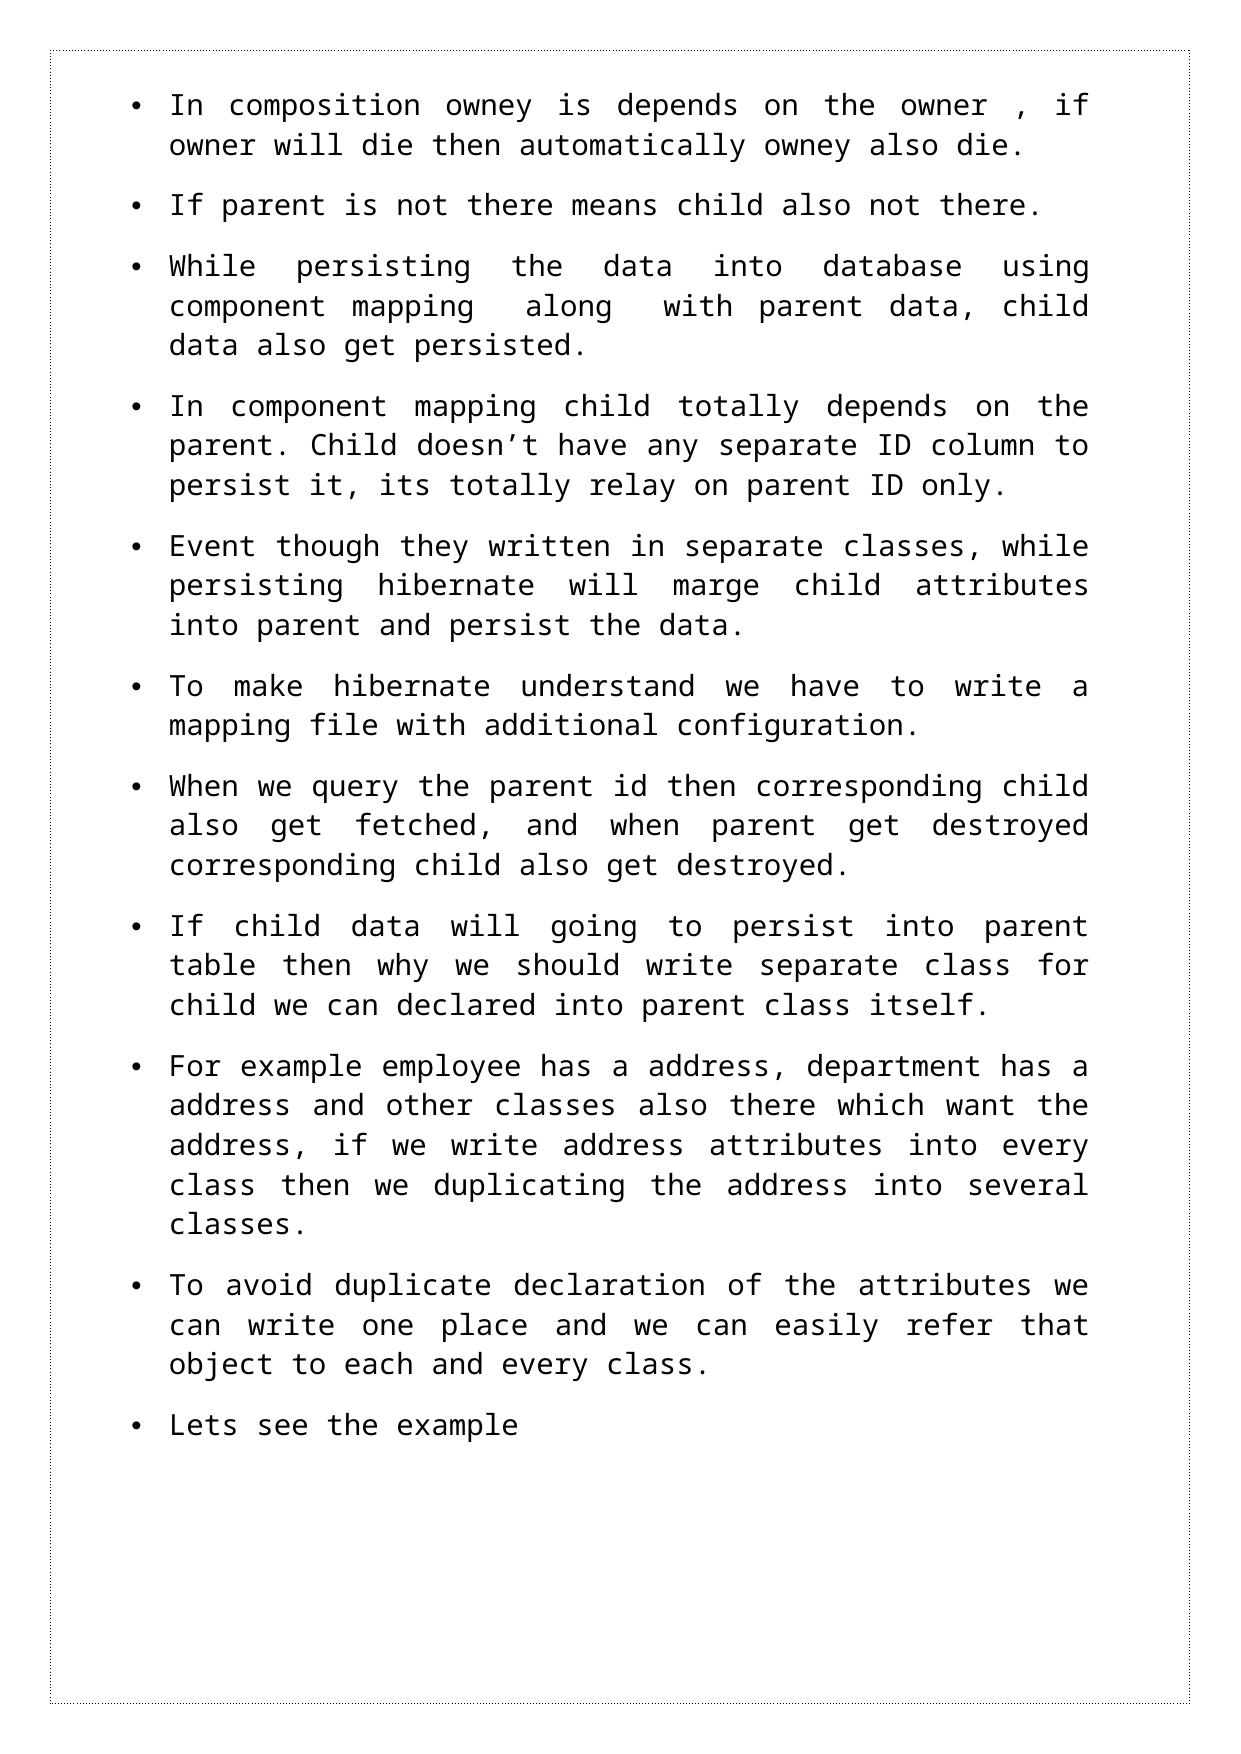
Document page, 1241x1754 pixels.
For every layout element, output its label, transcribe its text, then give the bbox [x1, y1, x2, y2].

list In component mapping child totally depends on the parent. Child doesn’t have any separate ID column to persist it, its totally relay on parent ID only. [131, 385, 1090, 504]
list Event though they written in separate classes, while persisting hibernate will marge child attributes into parent and persist the data. [131, 525, 1090, 644]
list If parent is not there means child also not there. [131, 184, 1090, 224]
list If child data will going to persist into parent table then why we should write separate class for child we can declared into parent class itself. [131, 905, 1090, 1024]
list Lets see the example [131, 1404, 1090, 1444]
list In composition owney is depends on the owner , if owner will die then automatically owney also die. [131, 84, 1090, 164]
list While persisting the data into database using component mapping along with parent data, child data also get persisted. [131, 245, 1090, 364]
list For example employee has a address, department has a address and other classes also there which want the address, if we write address attributes into every class then we duplicating the address into several classes. [131, 1045, 1090, 1243]
list When we query the parent id then corresponding child also get fetched, and when parent get destroyed corresponding child also get destroyed. [131, 765, 1090, 884]
list To avoid duplicate declaration of the attributes we can write one place and we can easily refer that object to each and every class. [131, 1264, 1090, 1383]
list To make hibernate understand we have to write a mapping file with additional configuration. [131, 665, 1090, 744]
